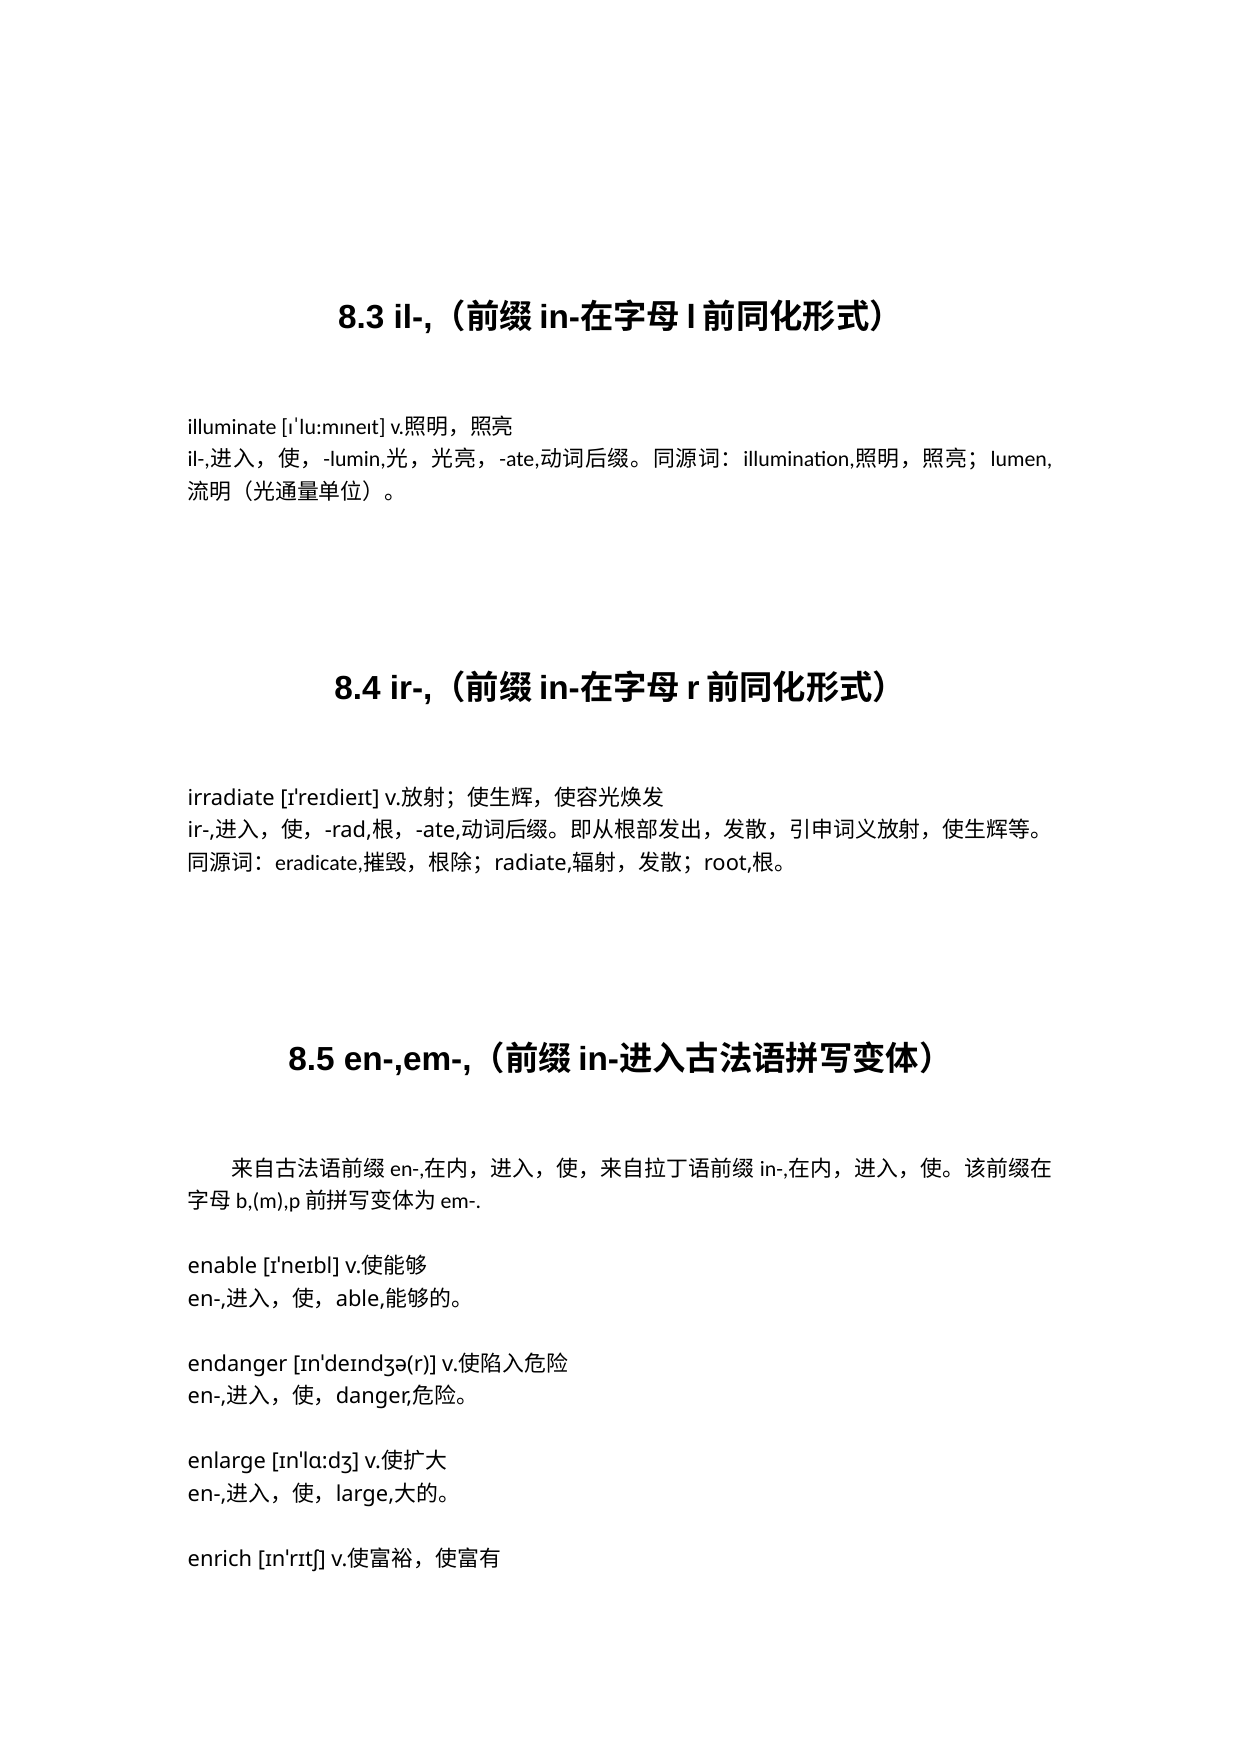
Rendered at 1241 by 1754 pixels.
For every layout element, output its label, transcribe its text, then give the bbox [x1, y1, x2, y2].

text il-,进入，使，-lumin,光，光亮，-ate,动词后缀。同源词：illumination,照明，照亮；lumen,流明（光通量单位）。 [187, 441, 1053, 506]
subtitle 8.4 ir-,（前缀in-在字母r前同化形式） [187, 653, 1053, 718]
text enlarge [ɪnˈlɑ:dʒ] v.使扩大 [187, 1443, 1053, 1476]
text en-,进入，使，large,大的。 [187, 1476, 1053, 1508]
subtitle 8.3 il-,（前缀in-在字母l前同化形式） [187, 282, 1053, 347]
text endanger [ɪnˈdeɪndʒə(r)] v.使陷入危险 [187, 1346, 1053, 1378]
text enrich [ɪnˈrɪtʃ] v.使富裕，使富有 [187, 1541, 1053, 1573]
text en-,进入，使，able,能够的。 [187, 1281, 1053, 1313]
text 来自古法语前缀en-,在内，进入，使，来自拉丁语前缀in-,在内，进入，使。该前缀在字母b,(m),p前拼写变体为em-. [187, 1151, 1053, 1216]
text illuminate [ɪˈlu:mɪneɪt] v.照明，照亮 [187, 408, 1053, 441]
text enable [ɪˈneɪbl] v.使能够 [187, 1248, 1053, 1281]
text irradiate [ɪˈreɪdieɪt] v.放射；使生辉，使容光焕发 [187, 779, 1053, 812]
subtitle 8.5 en-,em-,（前缀in-进入古法语拼写变体） [187, 1024, 1053, 1089]
text ir-,进入，使，-rad,根，-ate,动词后缀。即从根部发出，发散，引申词义放射，使生辉等。同源词：eradicate,摧毁，根除；radiate,辐射，发散；root,根。 [187, 812, 1053, 877]
text en-,进入，使，danger,危险。 [187, 1378, 1053, 1411]
